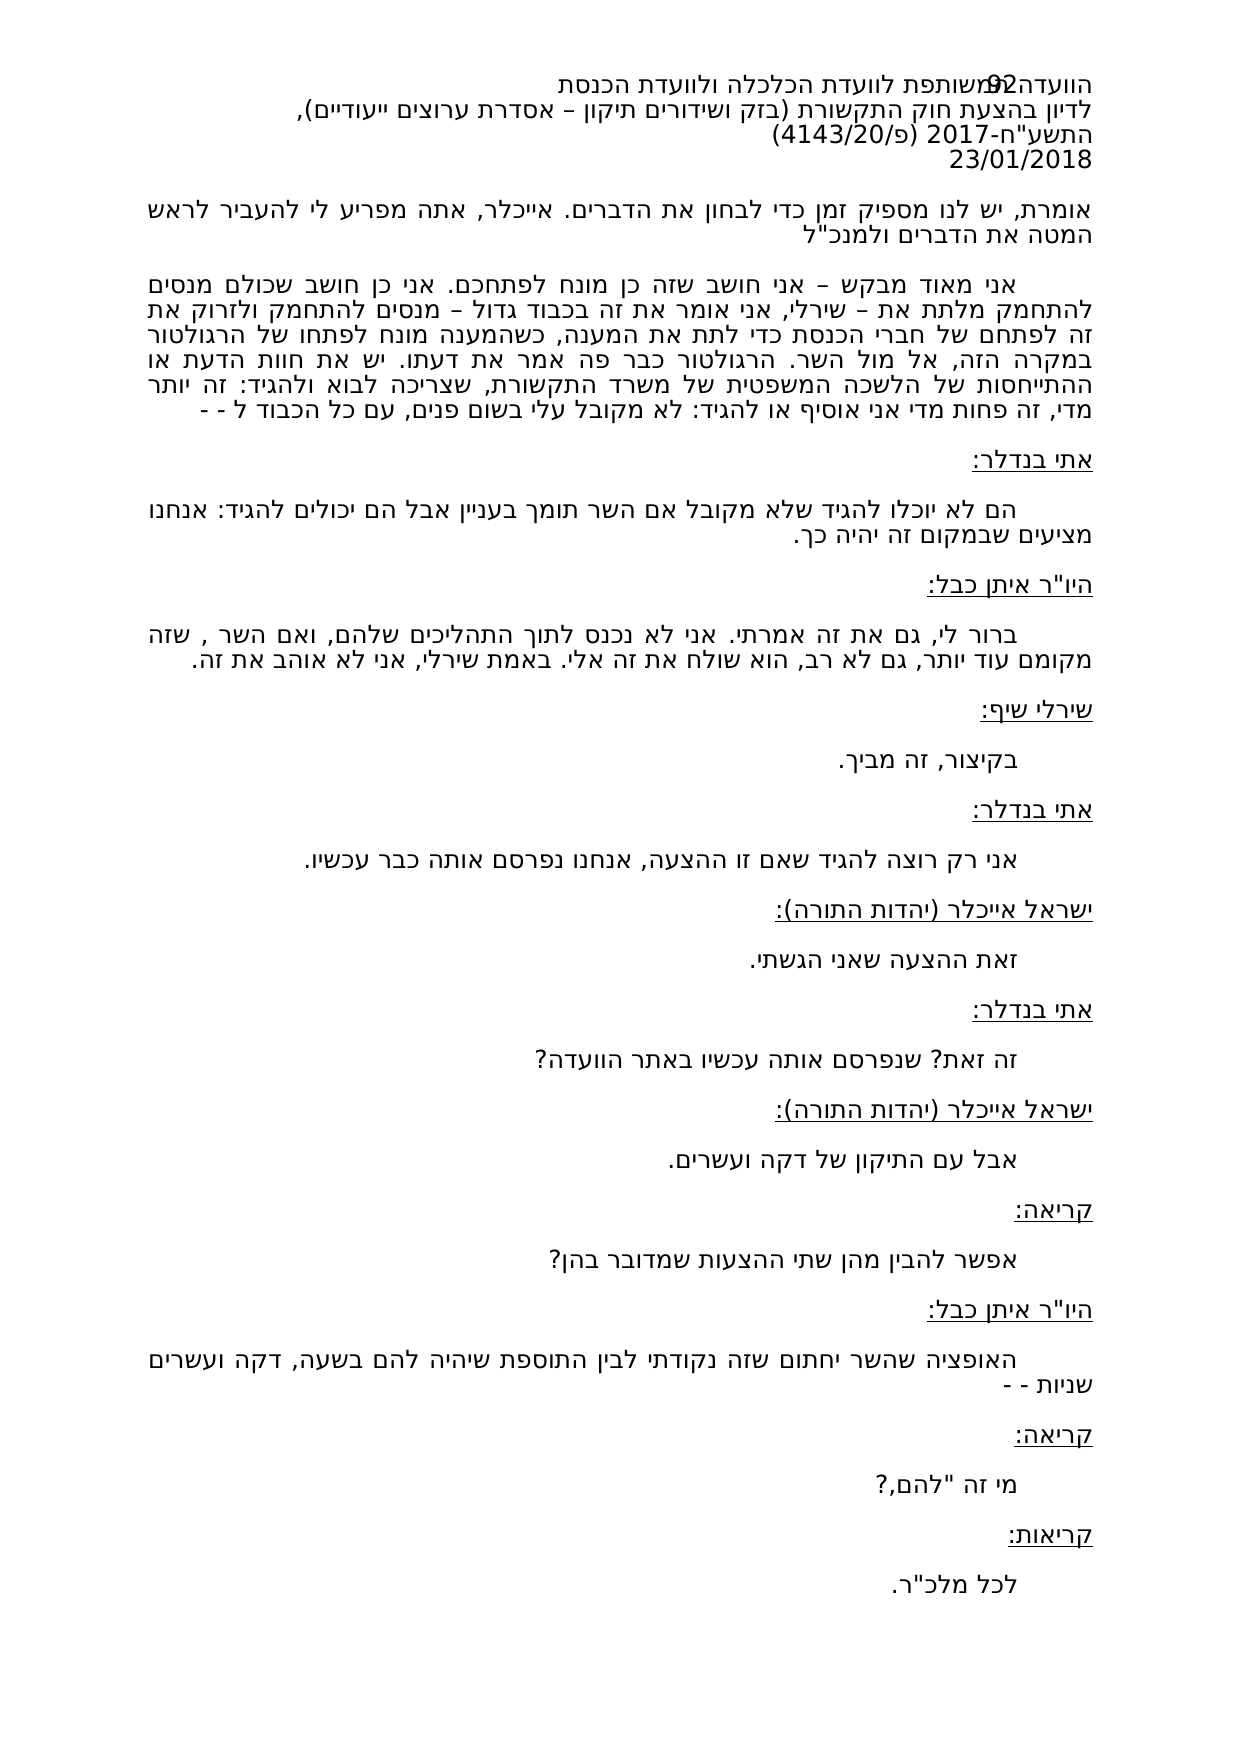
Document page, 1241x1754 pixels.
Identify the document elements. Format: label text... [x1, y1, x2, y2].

text ישראל אייכלר (יהדות התורה): [147, 1099, 1093, 1124]
text אפשר להבין מהן שתי ההצעות שמדובר בהן? [147, 1249, 1093, 1274]
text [147, 199, 1093, 249]
text ישראל אייכלר (יהדות התורה): [147, 899, 1093, 924]
text אתי בנדלר: [147, 799, 1093, 824]
text היו"ר איתן כבל: [147, 1299, 1093, 1324]
text קריאה: [147, 1199, 1093, 1224]
text אתי בנדלר: [147, 999, 1093, 1024]
text קריאה: [147, 1424, 1093, 1449]
text זה זאת? שנפרסם אותה עכשיו באתר הוועדה? [147, 1049, 1093, 1074]
text אני מאוד מבקש – אני חושב שזה כן מונח לפתחכם. אני כן חושב שכולם מנסים להתחמק מלתת את – שירלי, אני אומר את זה בכבוד גדול – מנסים להתחמק ולזרוק את זה לפתחם של חברי הכנסת כדי לתת את המענה, כשהמענה מונח לפתחו של הרגולטור במקרה הזה, אל מול השר. הרגולטור כבר פה אמר את דעתו. יש את חוות הדעת או ההתייחסות של הלשכה המשפטית של משרד התקשורת, שצריכה לבוא ולהגיד: זה יותר מדי, זה פחות מדי אני אוסיף או להגיד: לא מקובל עלי בשום פנים, עם כל הכבוד ל - - [147, 274, 1093, 424]
text קריאות: [147, 1524, 1093, 1549]
text בקיצור, זה מביך. [147, 749, 1093, 774]
text ברור לי, גם את זה אמרתי. אני לא נכנס לתוך התהליכים שלהם, ואם השר , שזה מקומם עוד יותר, גם לא רב, הוא שולח את זה אלי. באמת שירלי, אני לא אוהב את זה. [147, 624, 1093, 674]
text אבל עם התיקון של דקה ועשרים. [147, 1149, 1093, 1174]
text הם לא יוכלו להגיד שלא מקובל אם השר תומך בעניין אבל הם יכולים להגיד: אנחנו מציעים שבמקום זה יהיה כך. [147, 499, 1093, 549]
text אני רק רוצה להגיד שאם זו ההצעה, אנחנו נפרסם אותה כבר עכשיו. [147, 849, 1093, 874]
text אתי בנדלר: [147, 449, 1093, 474]
text היו"ר איתן כבל: [147, 574, 1093, 599]
text לכל מלכ"ר. [147, 1574, 1093, 1599]
text שירלי שיף: [147, 699, 1093, 724]
text האופציה שהשר יחתום שזה נקודתי לבין התוספת שיהיה להם בשעה, דקה ועשרים שניות - - [147, 1349, 1093, 1399]
text מי זה "להם,? [147, 1474, 1093, 1499]
text זאת ההצעה שאני הגשתי. [147, 949, 1093, 974]
